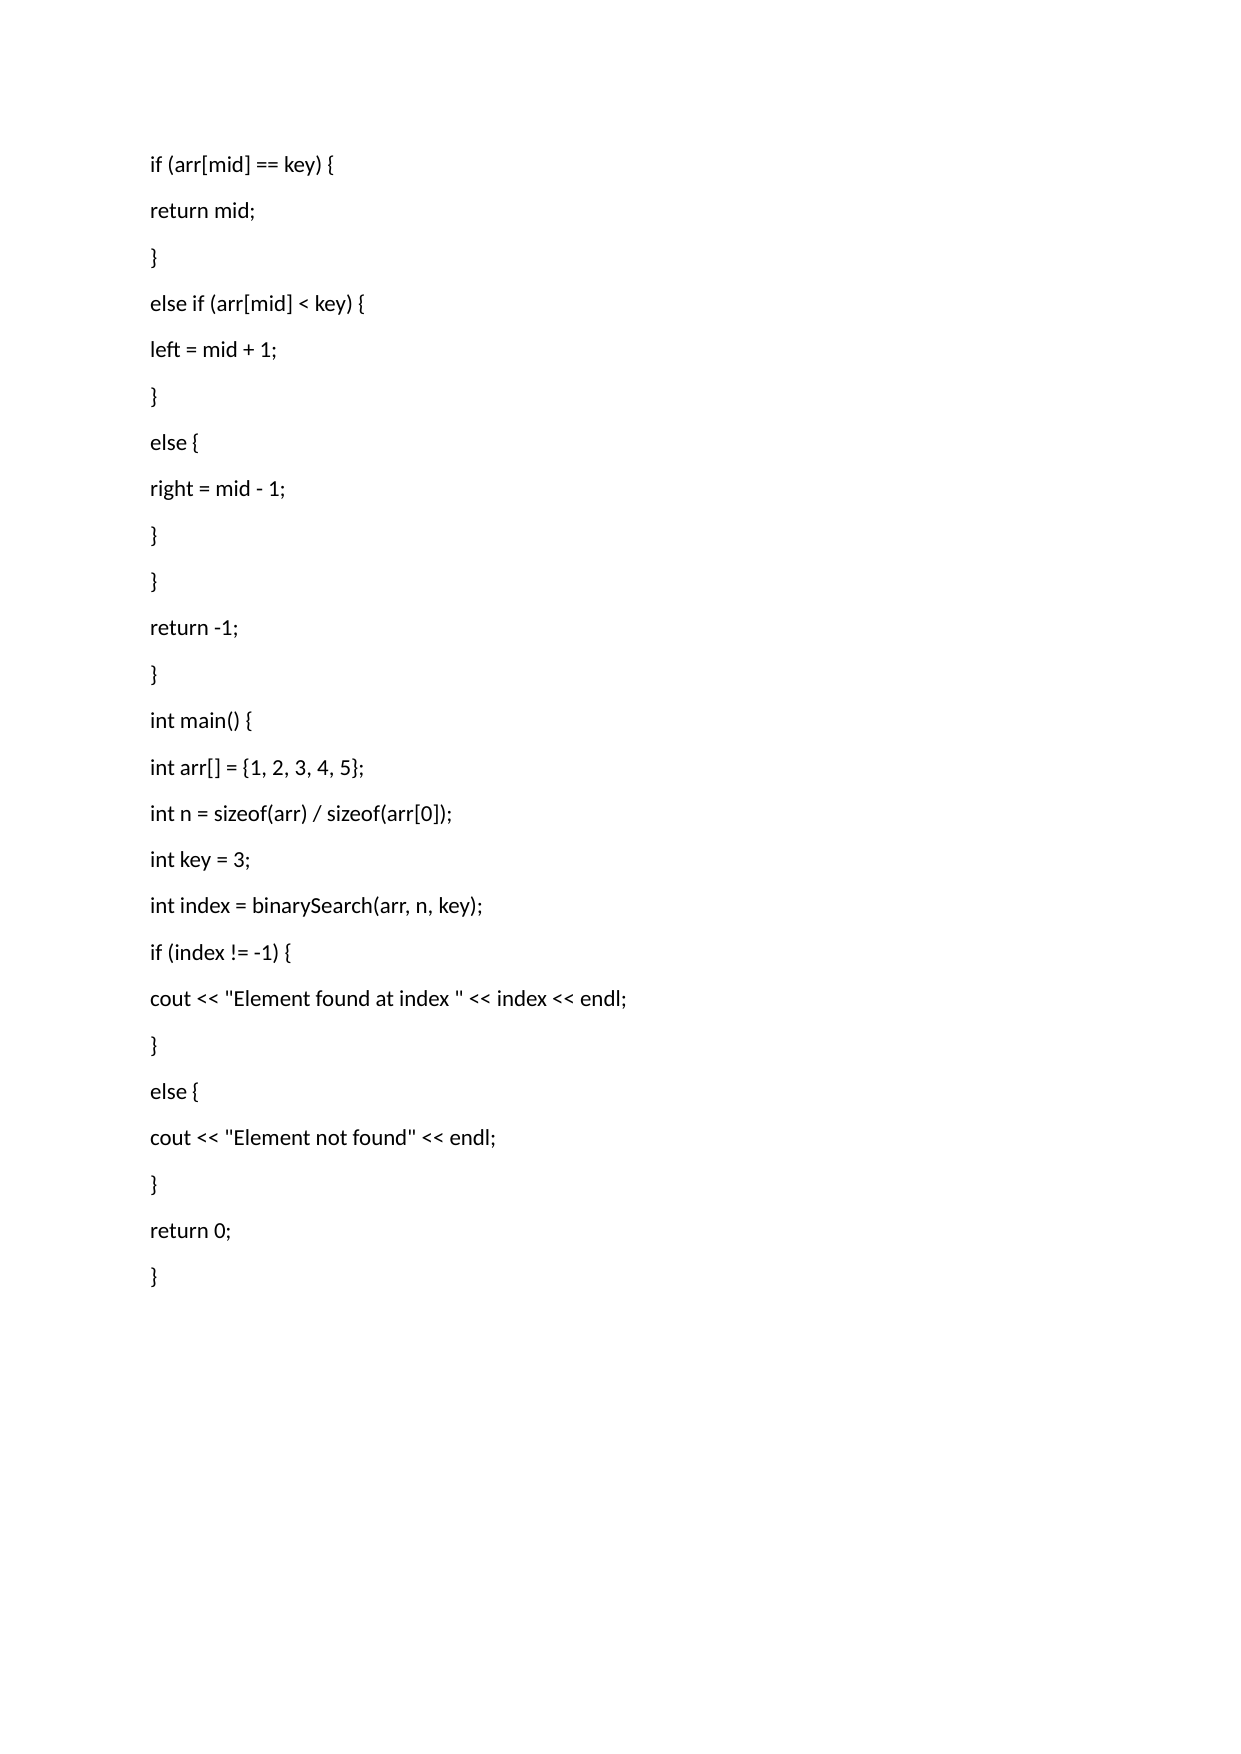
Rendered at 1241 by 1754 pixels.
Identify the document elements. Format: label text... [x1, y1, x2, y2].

text } [150, 567, 1090, 595]
text if (index != -1) { [150, 938, 1090, 966]
text int n = sizeof(arr) / sizeof(arr[0]); [150, 799, 1090, 827]
text int arr[] = {1, 2, 3, 4, 5}; [150, 753, 1090, 781]
text return -1; [150, 613, 1090, 642]
text int main() { [150, 706, 1090, 734]
text } [150, 1262, 1090, 1291]
text int index = binarySearch(arr, n, key); [150, 892, 1090, 920]
text cout << "Element not found" << endl; [150, 1123, 1090, 1151]
text cout << "Element found at index " << index << endl; [150, 984, 1090, 1012]
text else { [150, 1077, 1090, 1105]
text return 0; [150, 1216, 1090, 1244]
text left = mid + 1; [150, 335, 1090, 363]
text return mid; [150, 196, 1090, 224]
text } [150, 382, 1090, 410]
text } [150, 660, 1090, 688]
text else if (arr[mid] < key) { [150, 289, 1090, 317]
text if (arr[mid] == key) { [150, 150, 1090, 178]
text } [150, 243, 1090, 271]
text } [150, 1170, 1090, 1198]
text else { [150, 428, 1090, 456]
text int key = 3; [150, 845, 1090, 873]
text right = mid - 1; [150, 474, 1090, 502]
text } [150, 1031, 1090, 1059]
text } [150, 521, 1090, 549]
